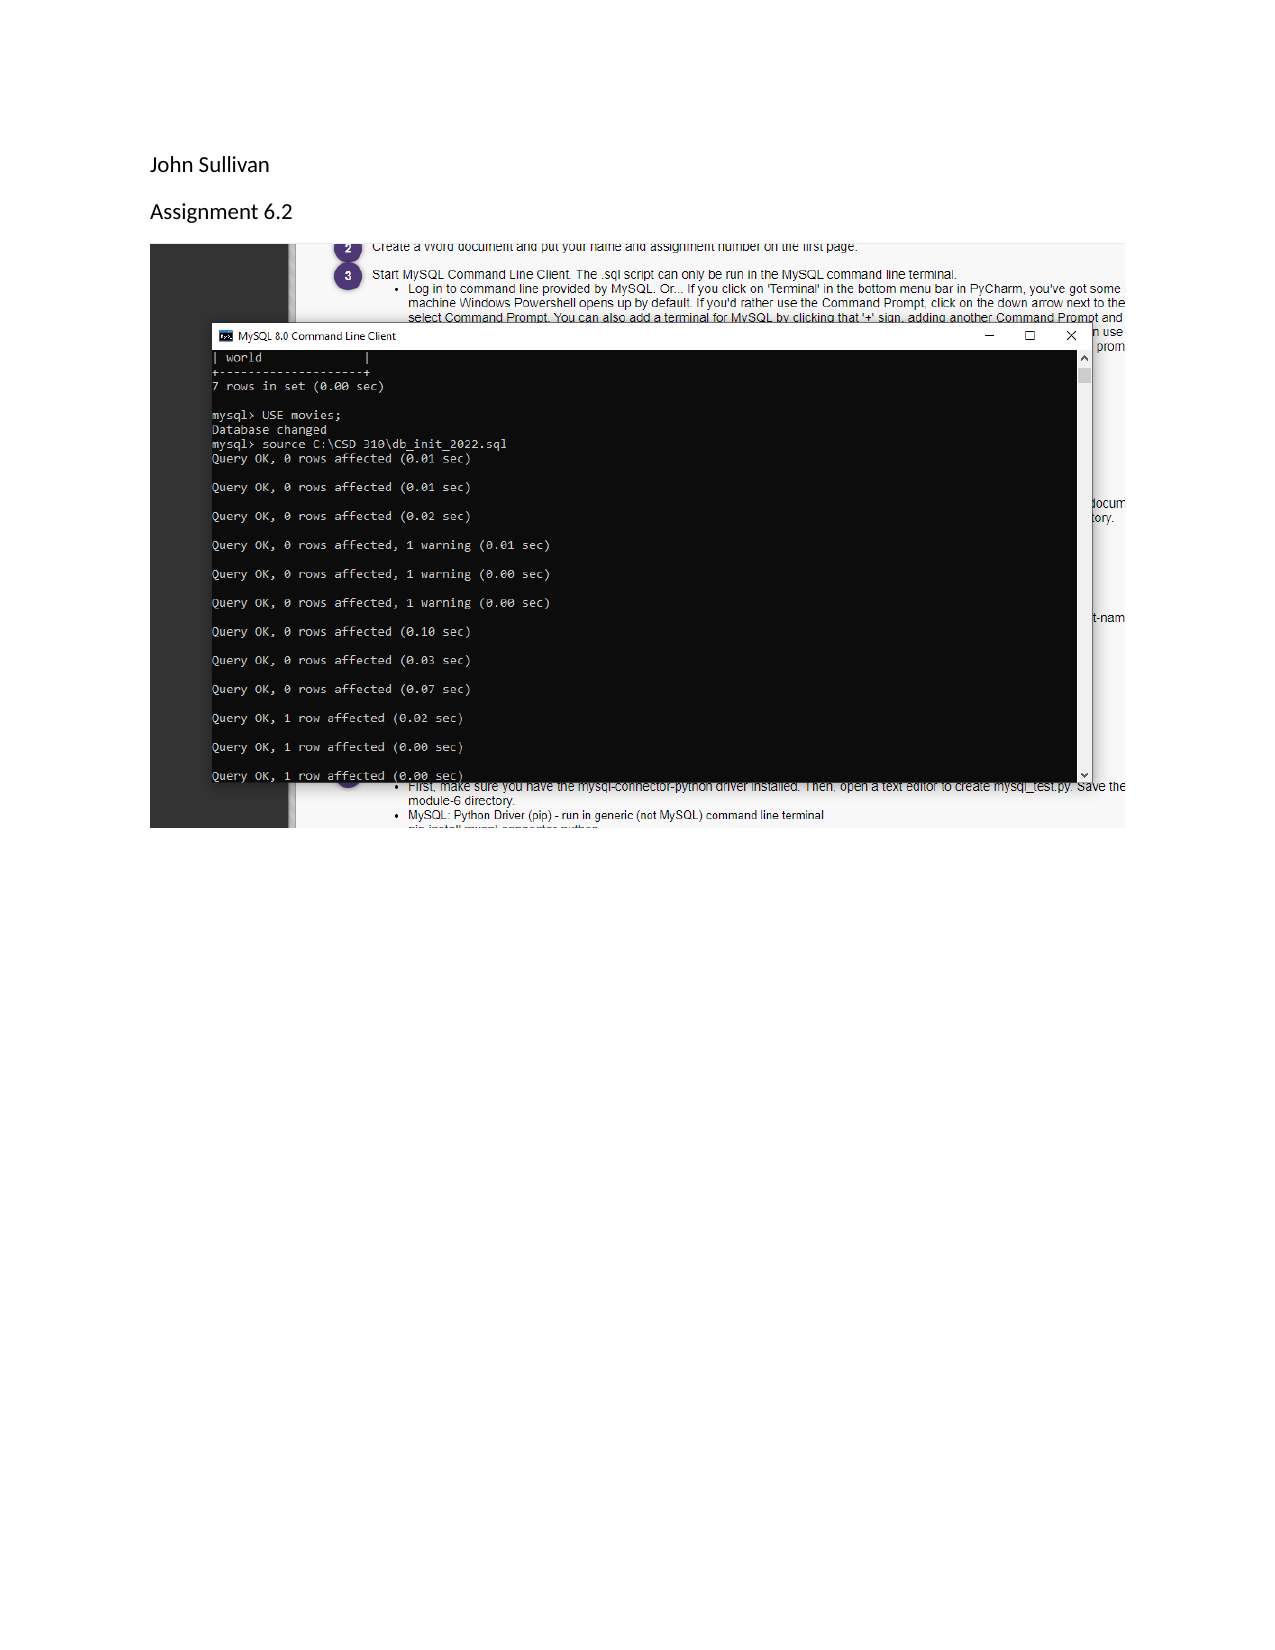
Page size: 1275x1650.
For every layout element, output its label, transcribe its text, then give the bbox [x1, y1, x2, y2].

text John Sullivan [150, 150, 1125, 178]
picture [150, 243, 1125, 828]
text Assignment 6.2 [150, 197, 1125, 225]
